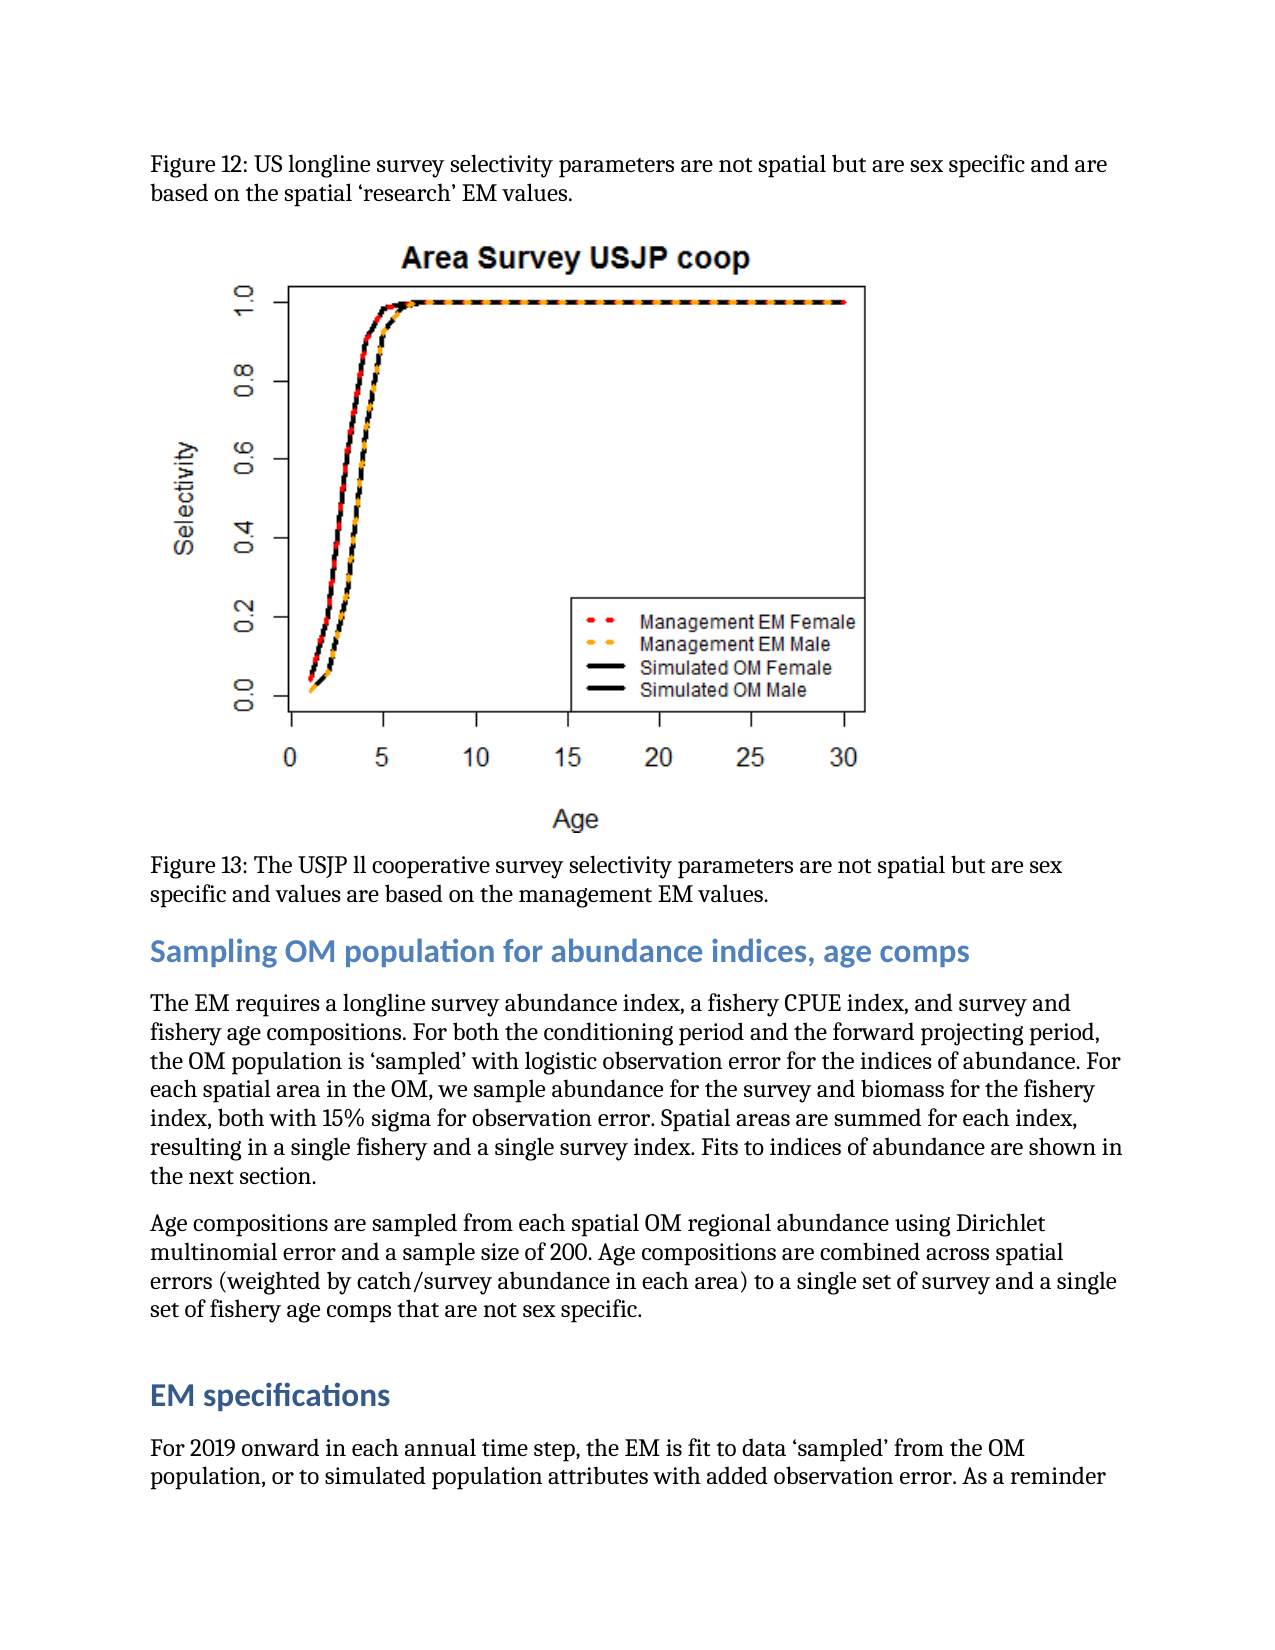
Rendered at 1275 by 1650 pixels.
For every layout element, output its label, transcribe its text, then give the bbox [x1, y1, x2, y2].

picture [168, 226, 925, 833]
text Age compositions are sampled from each spatial OM regional abundance using Dirichlet multinomial error and a sample size of 200. Age compositions are combined across spatial errors (weighted by catch/survey abundance in each area) to a single set of survey and a single set of fishery age comps that are not sex specific. [150, 1209, 1125, 1324]
text Figure 13: The USJP ll cooperative survey selectivity parameters are not spatial but are sex specific and values are based on the management EM values. [150, 851, 1125, 909]
text Figure 12: US longline survey selectivity parameters are not spatial but are sex specific and are based on the spatial ‘research’ EM values. [150, 150, 1125, 207]
text The EM requires a longline survey abundance index, a fishery CPUE index, and survey and fishery age compositions. For both the conditioning period and the forward projecting period, the OM population is ‘sampled’ with logistic observation error for the indices of abundance. For each spatial area in the OM, we sample abundance for the survey and biomass for the fishery index, both with 15% sigma for observation error. Spatial areas are summed for each index, resulting in a single fishery and a single survey index. Fits to indices of abundance are shown in the next section. [150, 989, 1125, 1190]
subtitle Sampling OM population for abundance indices, age comps [150, 929, 1125, 970]
subtitle EM specifications [150, 1374, 1125, 1415]
